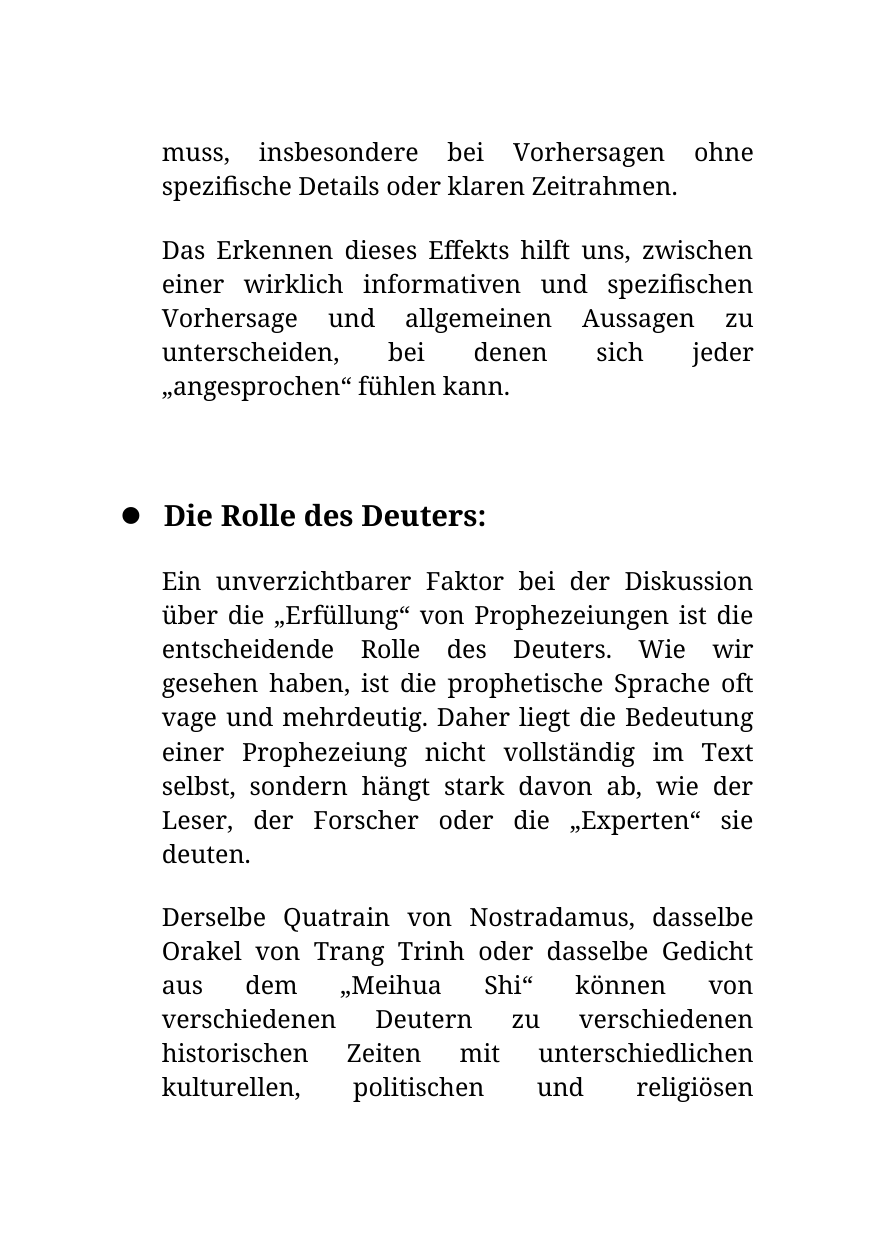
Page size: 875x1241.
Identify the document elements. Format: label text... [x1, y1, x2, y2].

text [162, 899, 754, 1104]
text Das Erkennen dieses Effekts hilft uns, zwischen einer wirklich informativen und spezifischen Vorhersage und allgemeinen Aussagen zu unterscheiden, bei denen sich jeder „angesprochen“ fühlen kann. [162, 232, 754, 403]
list Die Rolle des Deuters: [120, 495, 754, 535]
text Ein unverzichtbarer Faktor bei der Diskussion über die „Erfüllung“ von Prophezeiungen ist die entscheidende Rolle des Deuters. Wie wir gesehen haben, ist die prophetische Sprache oft vage und mehrdeutig. Daher liegt die Bedeutung einer Prophezeiung nicht vollständig im Text selbst, sondern hängt stark davon ab, wie der Leser, der Forscher oder die „Experten“ sie deuten. [162, 564, 754, 870]
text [162, 135, 754, 203]
